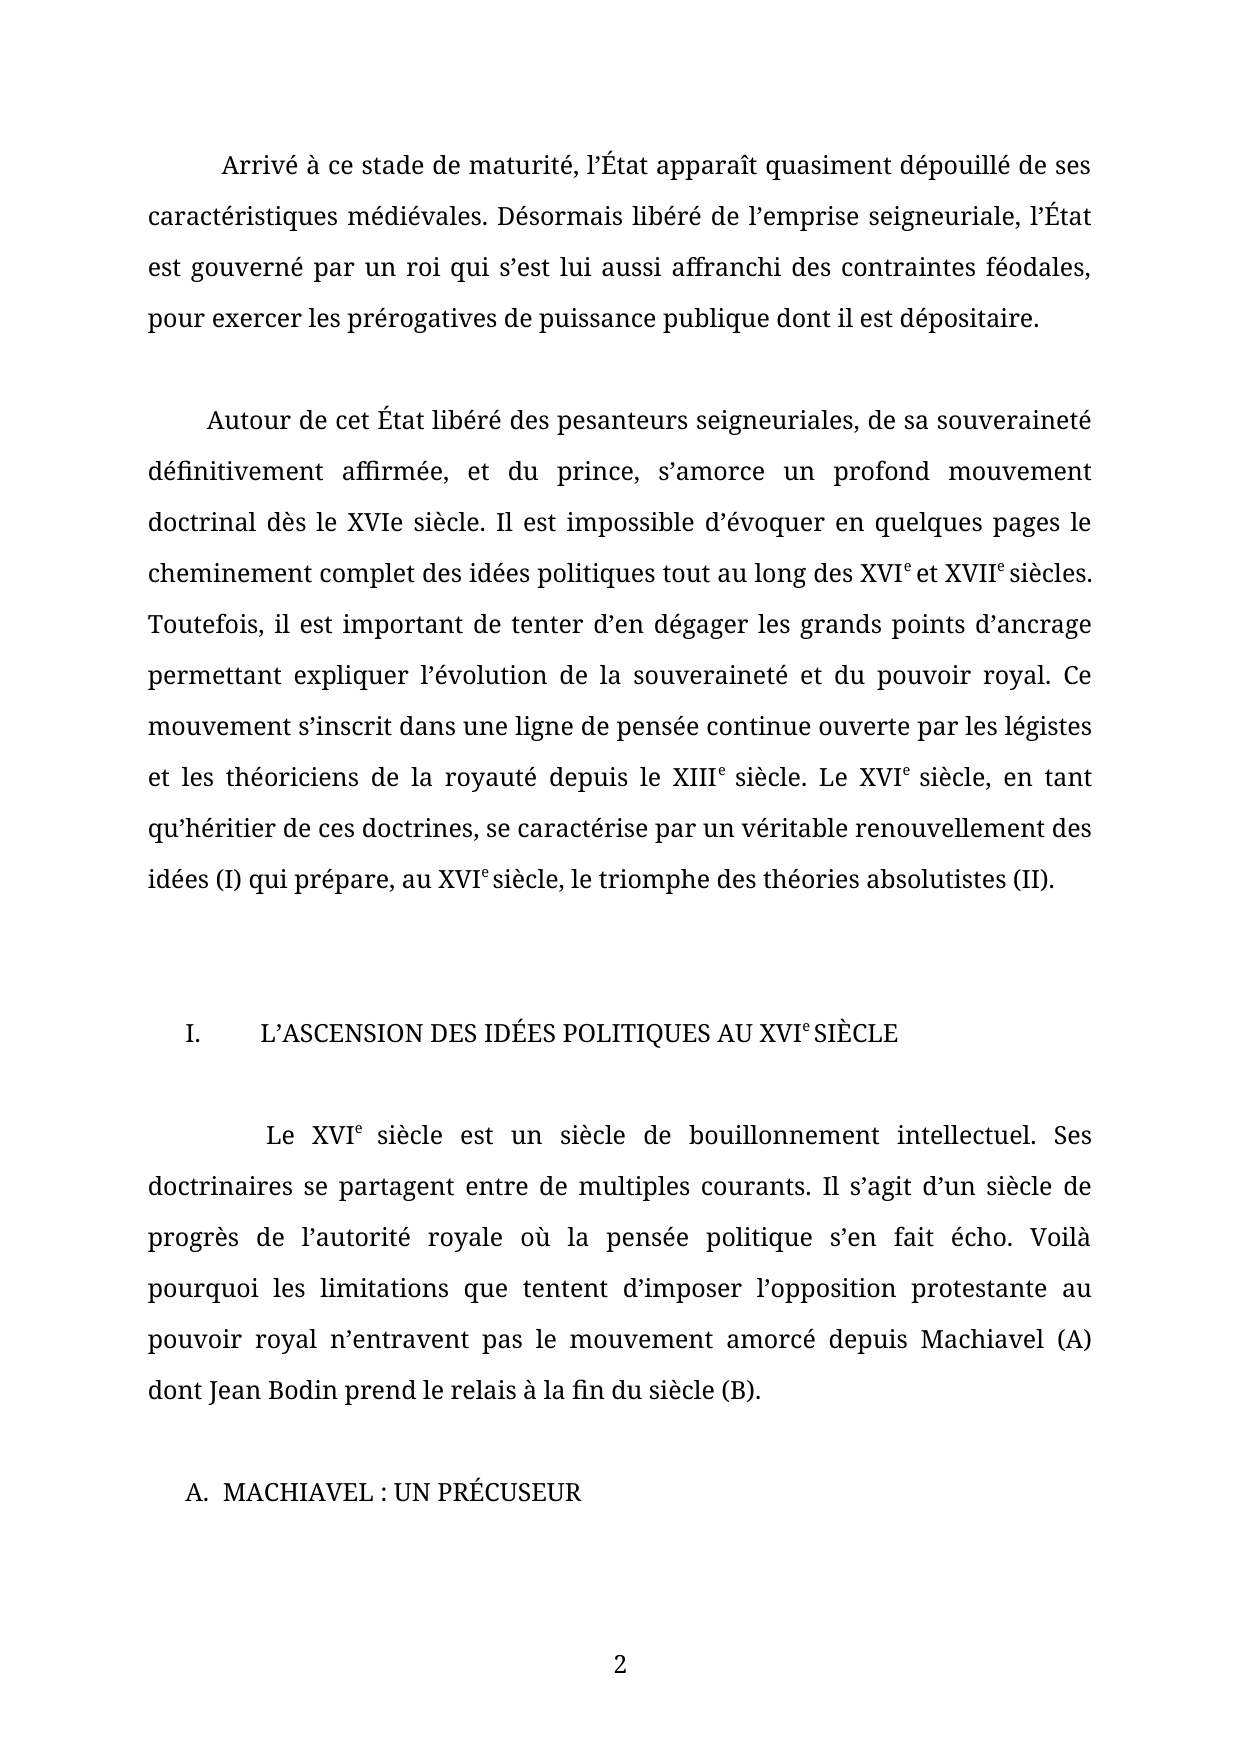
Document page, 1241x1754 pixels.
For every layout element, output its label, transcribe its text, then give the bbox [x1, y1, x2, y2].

text Arrivé à ce stade de maturité, l’État apparaît quasiment dépouillé de ses caractéristiques médiévales. Désormais libéré de l’emprise seigneuriale, l’État est gouverné par un roi qui s’est lui aussi affranchi des contraintes féodales, pour exercer les prérogatives de puissance publique dont il est dépositaire. [148, 148, 1093, 335]
list MACHIAVEL : UN PRÉCUSEUR [185, 1475, 1093, 1509]
text Autour de cet État libéré des pesanteurs seigneuriales, de sa souveraineté définitivement affirmée, et du prince, s’amorce un profond mouvement doctrinal dès le XVIe siècle. Il est impossible d’évoquer en quelques pages le cheminement complet des idées politiques tout au long des XVIe et XVIIe siècles. Toutefois, il est important de tenter d’en dégager les grands points d’ancrage permettant expliquer l’évolution de la souveraineté et du pouvoir royal. Ce mouvement s’inscrit dans une ligne de pensée continue ouverte par les légistes et les théoriciens de la royauté depuis le XIIIe siècle. Le XVIe siècle, en tant qu’héritier de ces doctrines, se caractérise par un véritable renouvellement des idées (I) qui prépare, au XVIe siècle, le triomphe des théories absolutistes (II). [148, 403, 1093, 896]
list L’ASCENSION DES IDÉES POLITIQUES AU XVIe SIÈCLE [185, 1015, 1093, 1049]
text Le XVIe siècle est un siècle de bouillonnement intellectuel. Ses doctrinaires se partagent entre de multiples courants. Il s’agit d’un siècle de progrès de l’autorité royale où la pensée politique s’en fait écho. Voilà pourquoi les limitations que tentent d’imposer l’opposition protestante au pouvoir royal n’entravent pas le mouvement amorcé depuis Machiavel (A) dont Jean Bodin prend le relais à la fin du siècle (B). [148, 1117, 1093, 1407]
